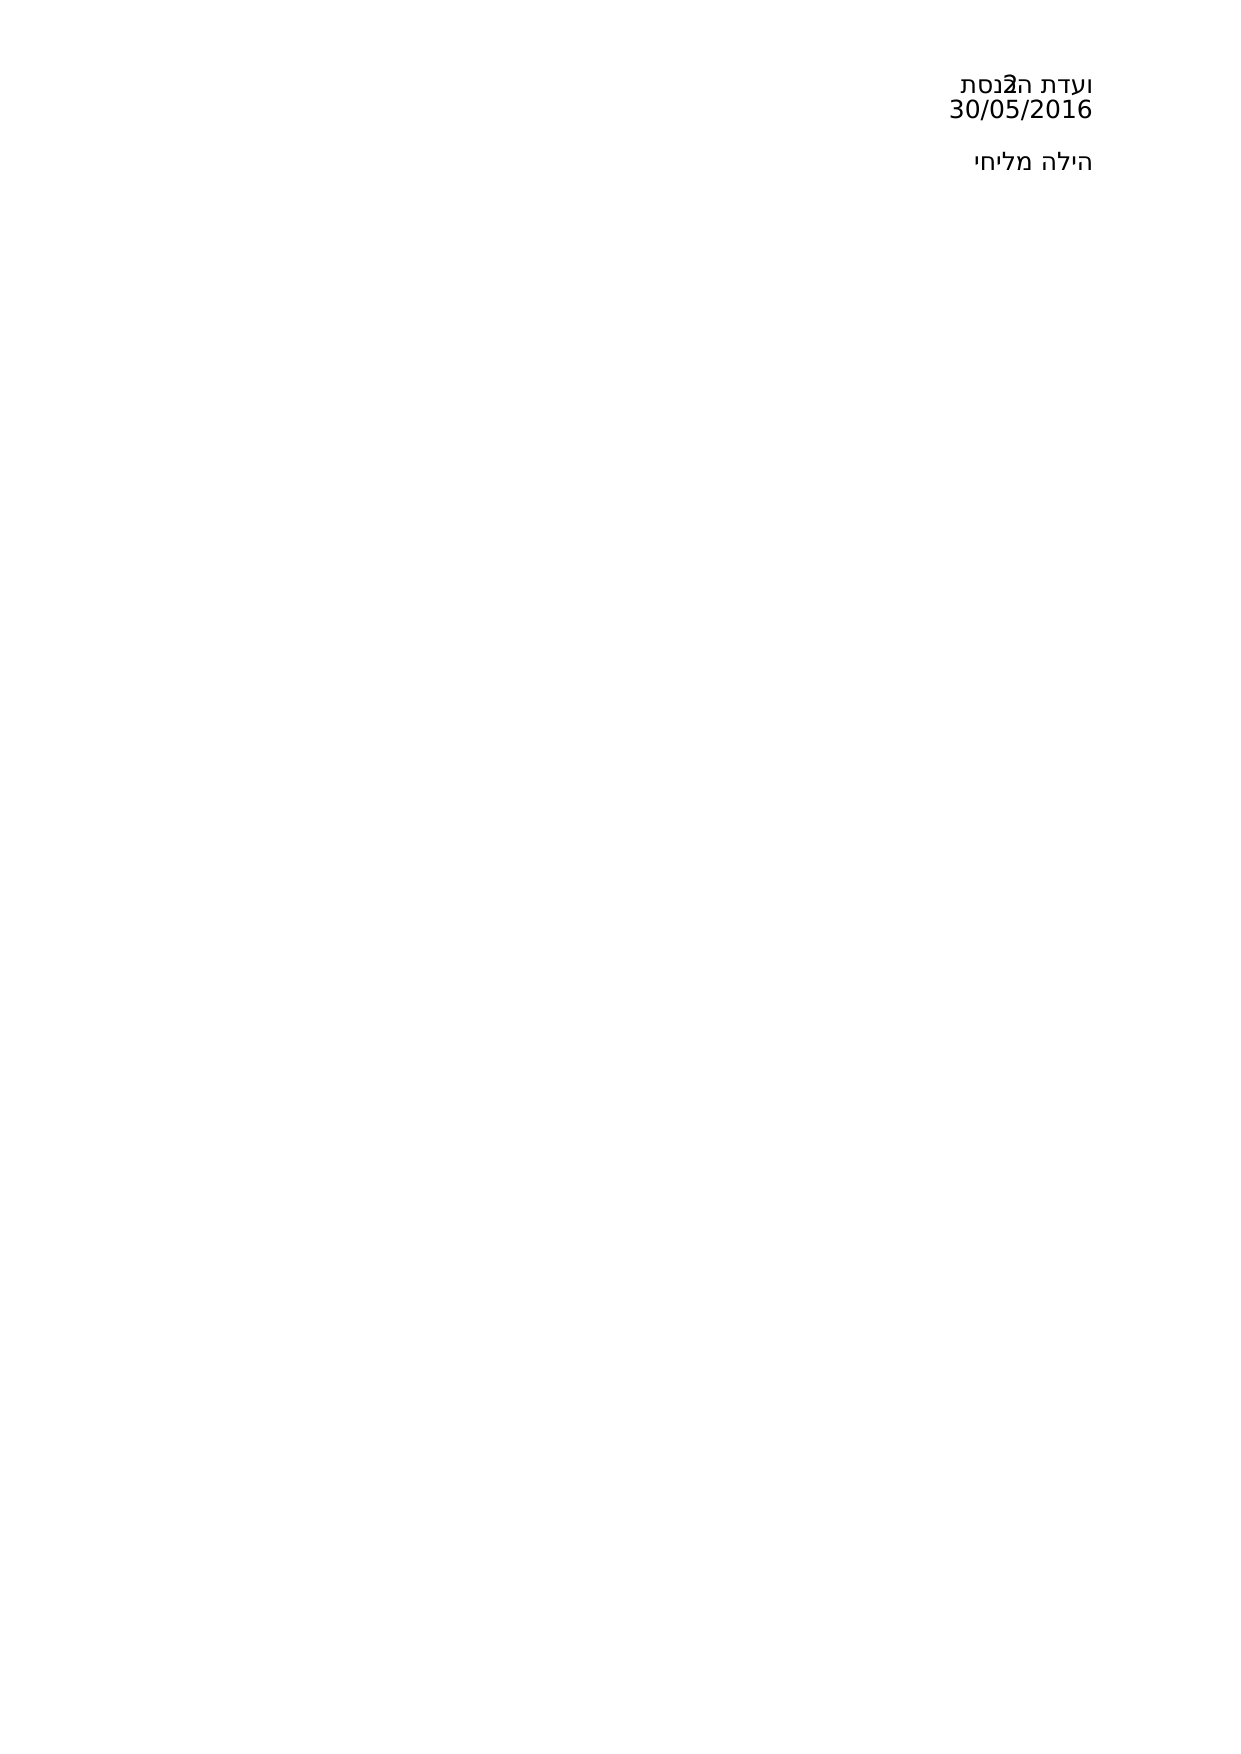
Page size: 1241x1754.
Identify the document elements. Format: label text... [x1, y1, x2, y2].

text הילה מליחי [147, 150, 1093, 175]
